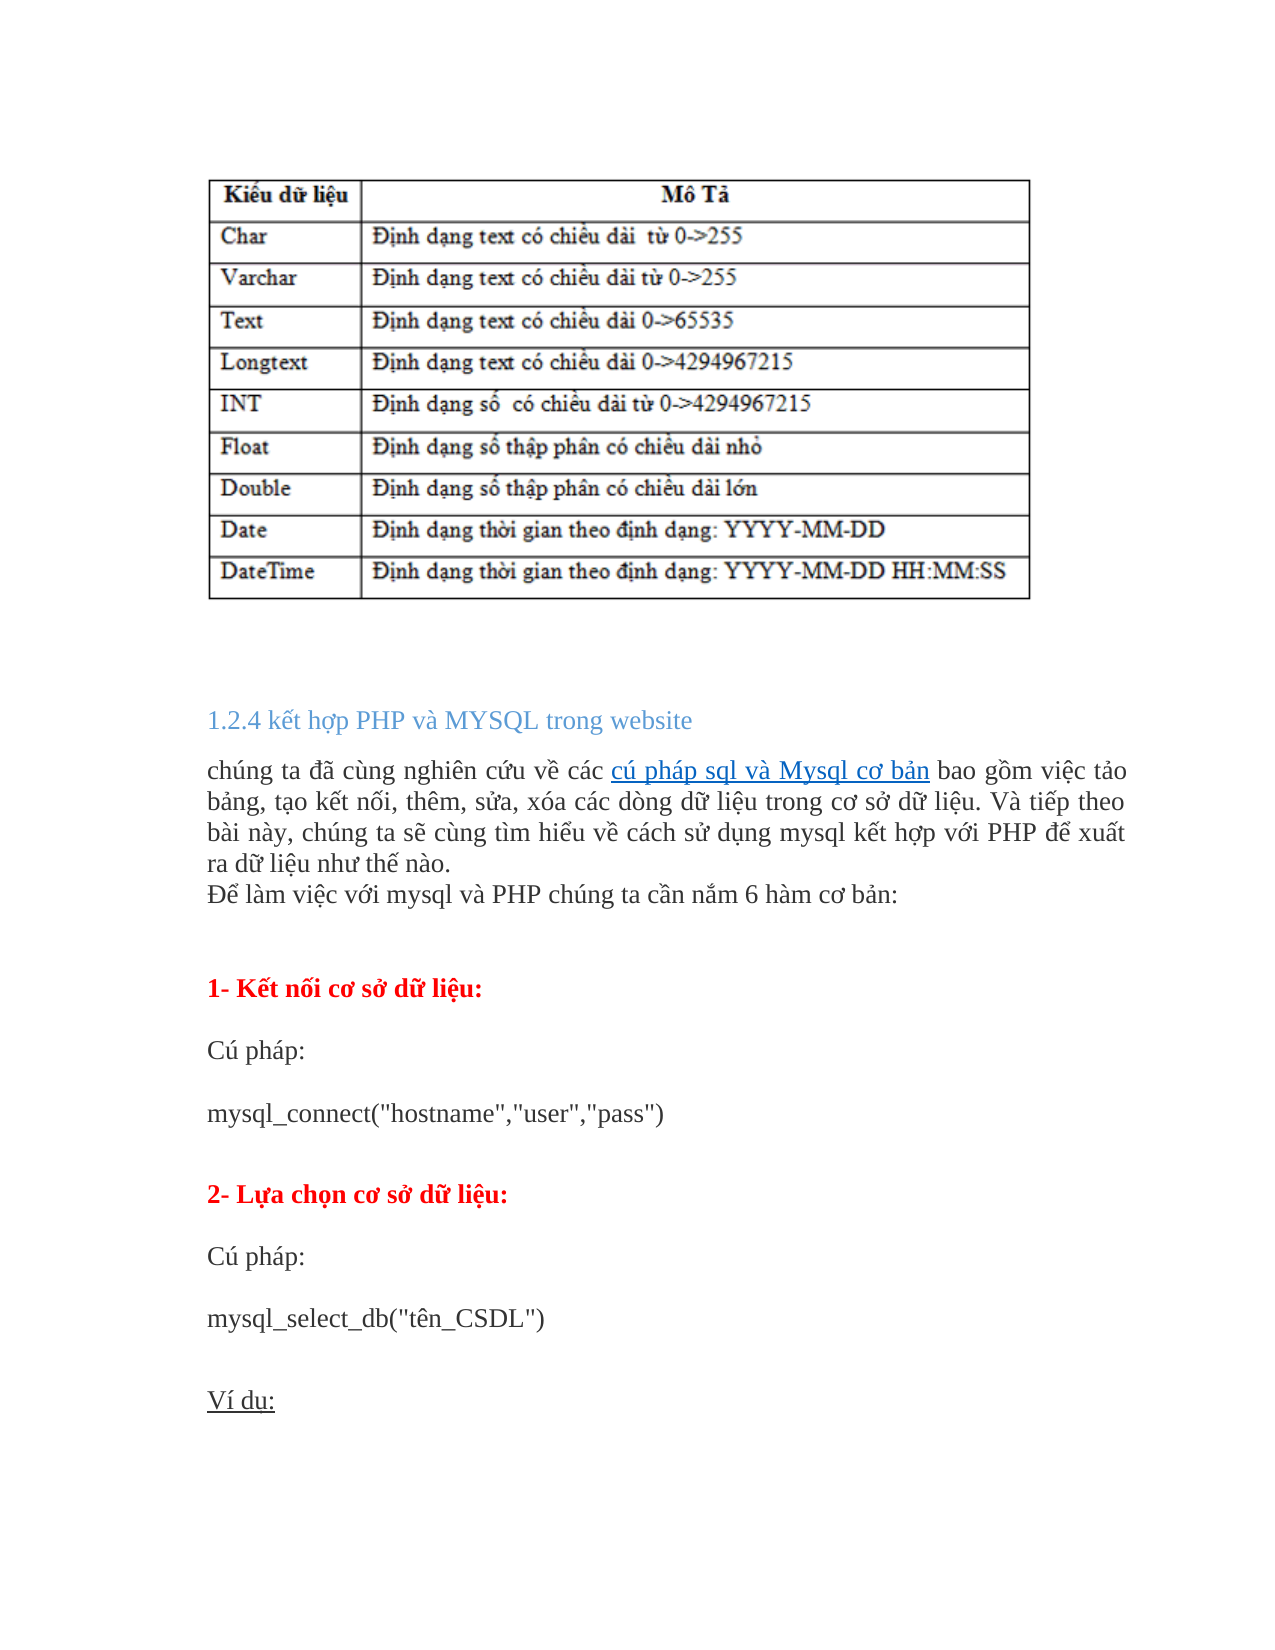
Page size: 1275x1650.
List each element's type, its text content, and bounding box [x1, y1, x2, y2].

text 2- Lựa chọn cơ sở dữ liệu: [207, 1178, 1127, 1209]
text Cú pháp: [207, 1240, 1127, 1271]
text Ví dụ: [207, 1384, 1127, 1415]
text Để làm việc với mysql và PHP chúng ta cần nắm 6 hàm cơ bản: [207, 879, 1127, 910]
text chúng ta đã cùng nghiên cứu về các cú pháp sql và Mysql cơ bản bao gồm việc tảo bảng, tạo kết nối, thêm, sửa, xóa các dòng dữ liệu trong cơ sở dữ liệu. Và tiếp theo bài này, chúng ta sẽ cùng tìm hiểu về cách sử dụng mysql kết hợp với PHP để xuất ra dữ liệu như thế nào. [207, 754, 1127, 879]
picture [206, 177, 1035, 604]
text Cú pháp: [207, 1034, 1127, 1066]
text mysql_connect("hostname","user","pass") [207, 1097, 1127, 1128]
text 1- Kết nối cơ sở dữ liệu: [207, 972, 1127, 1003]
text 1.2.4 kết hợp PHP và MYSQL trong website [207, 704, 1127, 735]
text mysql_select_db("tên_CSDL") [207, 1303, 1127, 1334]
